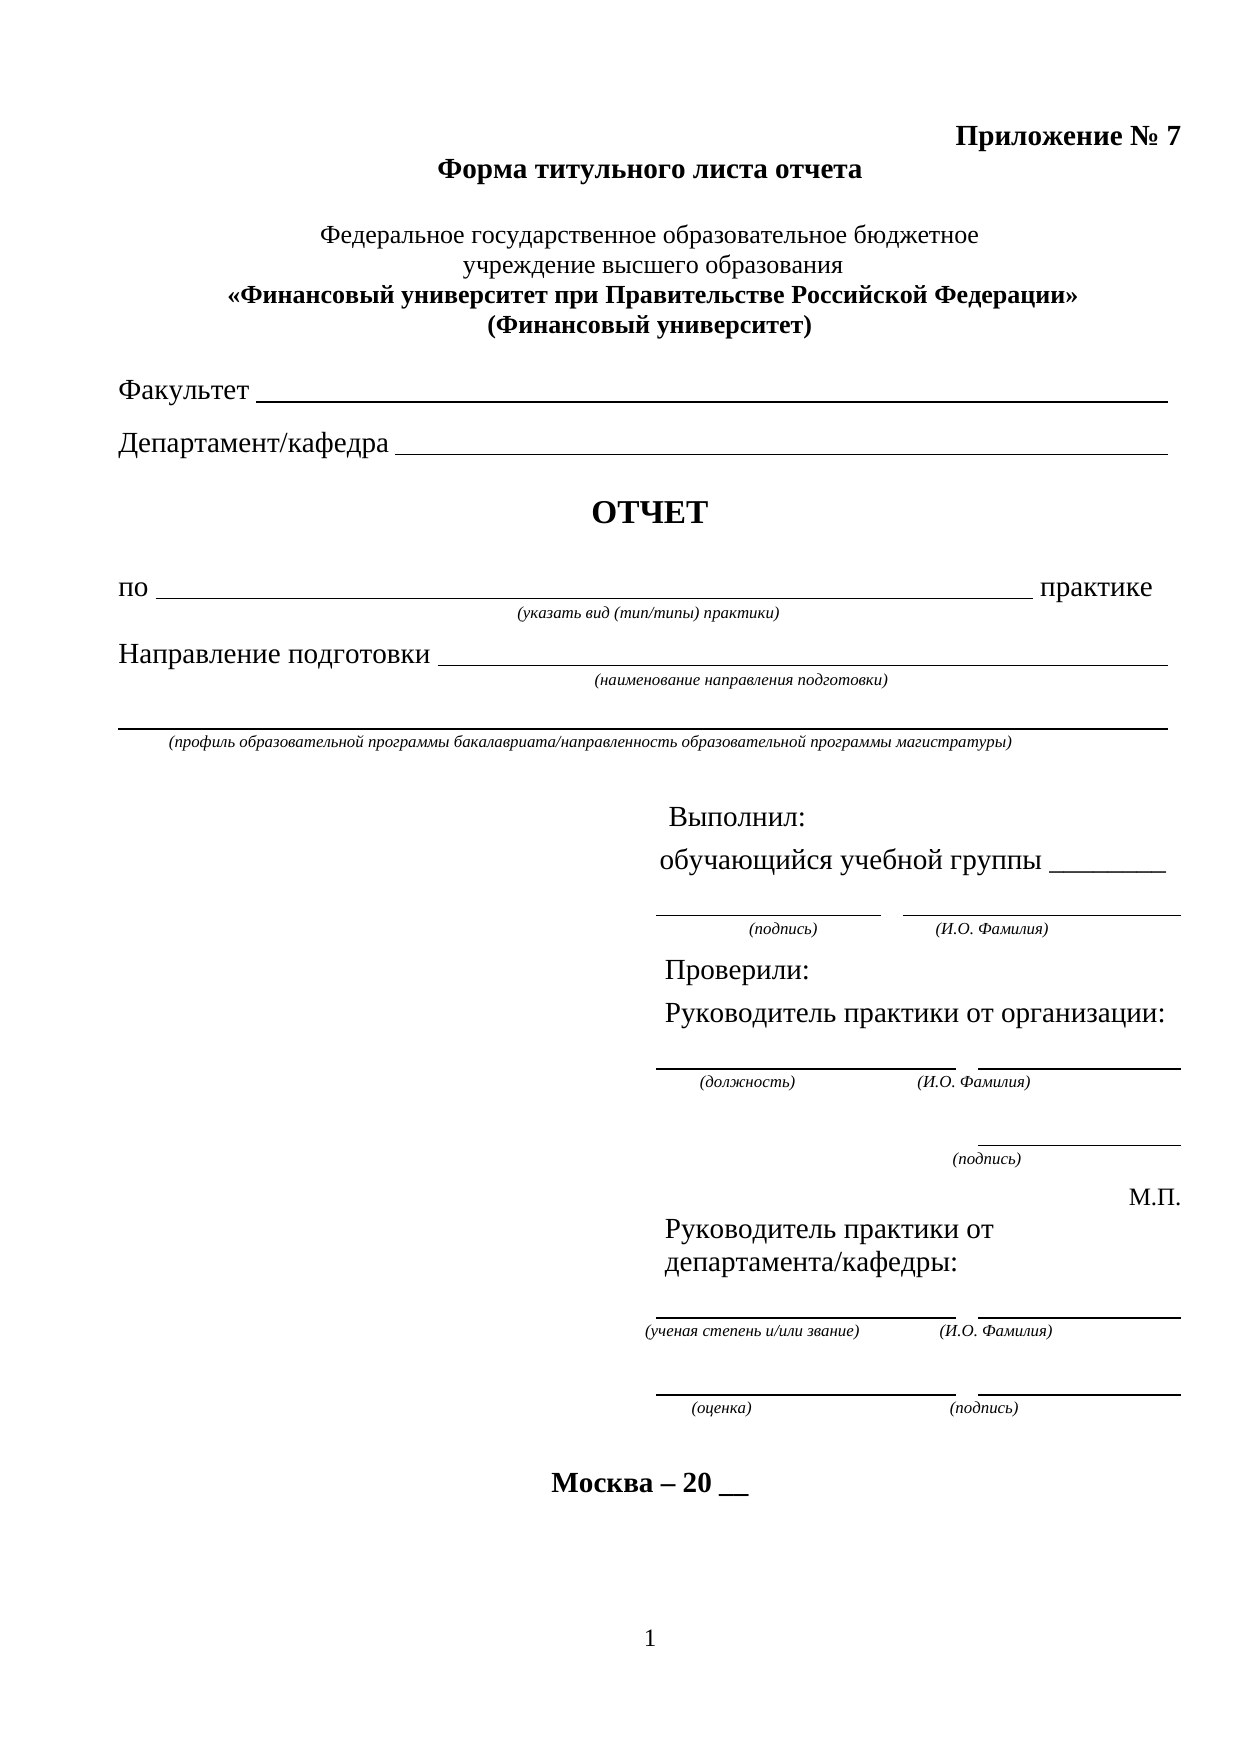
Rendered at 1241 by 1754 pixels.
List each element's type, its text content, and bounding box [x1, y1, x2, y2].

text департамента/кафедры: [118, 1244, 1181, 1278]
text Москва – 20 __ [118, 1465, 1181, 1498]
text (ученая степень и/или звание) (И.О. Фамилия) [118, 1321, 1181, 1354]
text ОТЧЕТ [118, 492, 1181, 530]
text (подпись) (И.О. Фамилия) [118, 918, 1181, 952]
text Руководитель практики от организации: [118, 995, 1181, 1029]
text Приложение № 7 [118, 118, 1181, 152]
text Факультет [118, 372, 1181, 406]
text обучающийся учебной группы ________ [118, 842, 1181, 875]
text М.П. [118, 1182, 1181, 1211]
text Проверили: [118, 952, 1181, 986]
text «Финансовый университет при Правительстве Российской Федерации» [118, 279, 1181, 309]
text Департамент/кафедра [118, 425, 1181, 458]
text учреждение высшего образования [118, 249, 1181, 279]
text Федеральное государственное образовательное бюджетное [118, 219, 1181, 249]
text (оценка) (подпись) [118, 1398, 1181, 1431]
text Выполнил: [118, 799, 1181, 832]
text (указать вид (тип/типы) практики) [118, 602, 1181, 636]
text (должность) (И.О. Фамилия) [118, 1072, 1181, 1105]
text Направление подготовки [118, 636, 1181, 669]
text (Финансовый университет) [118, 309, 1181, 339]
text (подпись) [118, 1148, 1181, 1182]
text (профиль образовательной программы бакалавриата/направленность образовательной программы магистратуры) [118, 732, 1181, 765]
text Руководитель практики от [118, 1211, 1181, 1244]
text по практике [118, 569, 1181, 602]
text Форма титульного листа отчета [118, 152, 1181, 185]
text (наименование направления подготовки) [118, 669, 1181, 703]
